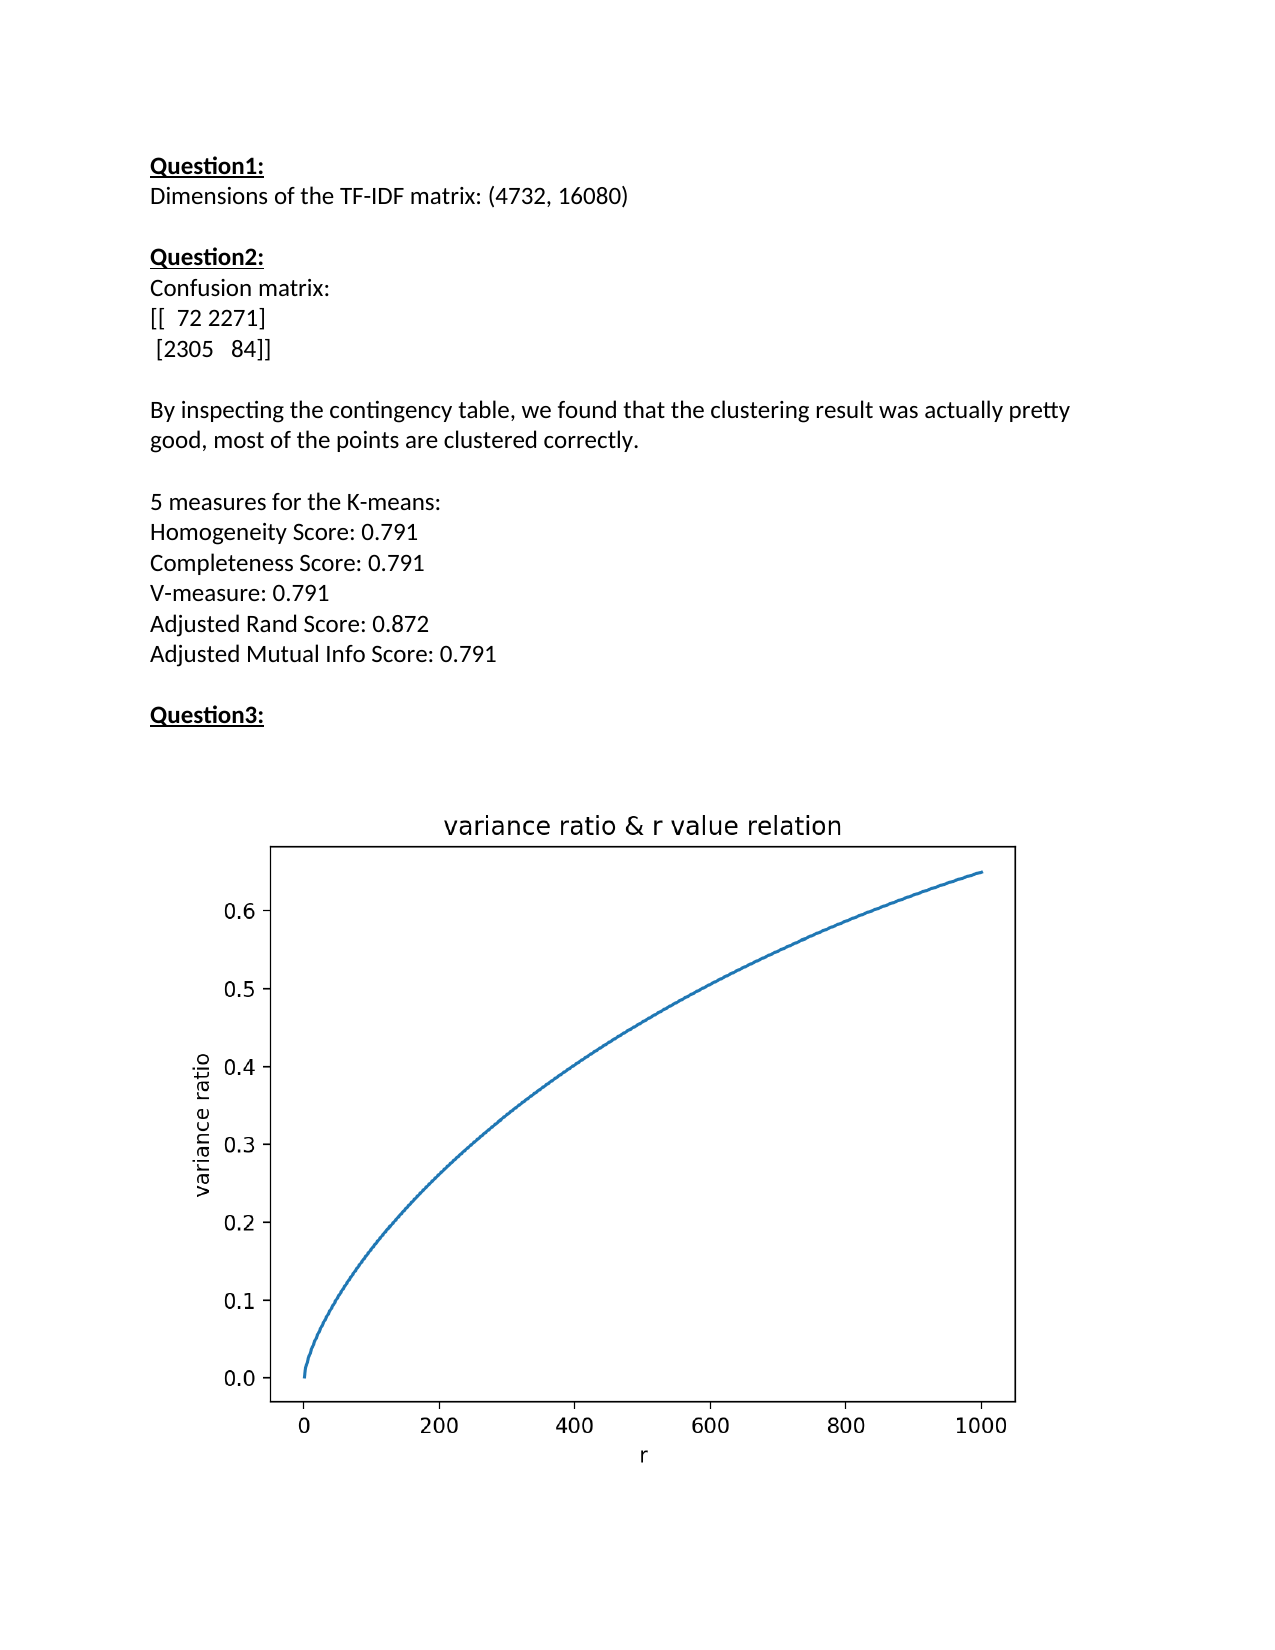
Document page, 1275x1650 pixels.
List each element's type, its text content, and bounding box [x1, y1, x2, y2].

text Question2: [150, 242, 1125, 272]
text By inspecting the contingency table, we found that the clustering result was actually pretty good, most of the points are clustered correctly. [150, 394, 1125, 455]
text [[ 72 2271] [150, 303, 1125, 333]
text Question3: [150, 699, 1125, 730]
text Dimensions of the TF-IDF matrix: (4732, 16080) [150, 181, 1125, 211]
text Completeness Score: 0.791 [150, 547, 1125, 577]
text V-measure: 0.791 [150, 577, 1125, 608]
text Adjusted Mutual Info Score: 0.791 [150, 638, 1125, 669]
text 5 measures for the K-means: [150, 486, 1125, 516]
text Adjusted Rand Score: 0.872 [150, 608, 1125, 638]
picture [150, 760, 1111, 1481]
text Homogeneity Score: 0.791 [150, 516, 1125, 547]
text Question1: [150, 150, 1125, 181]
text Confusion matrix: [150, 272, 1125, 303]
text [2305 84]] [150, 333, 1125, 364]
